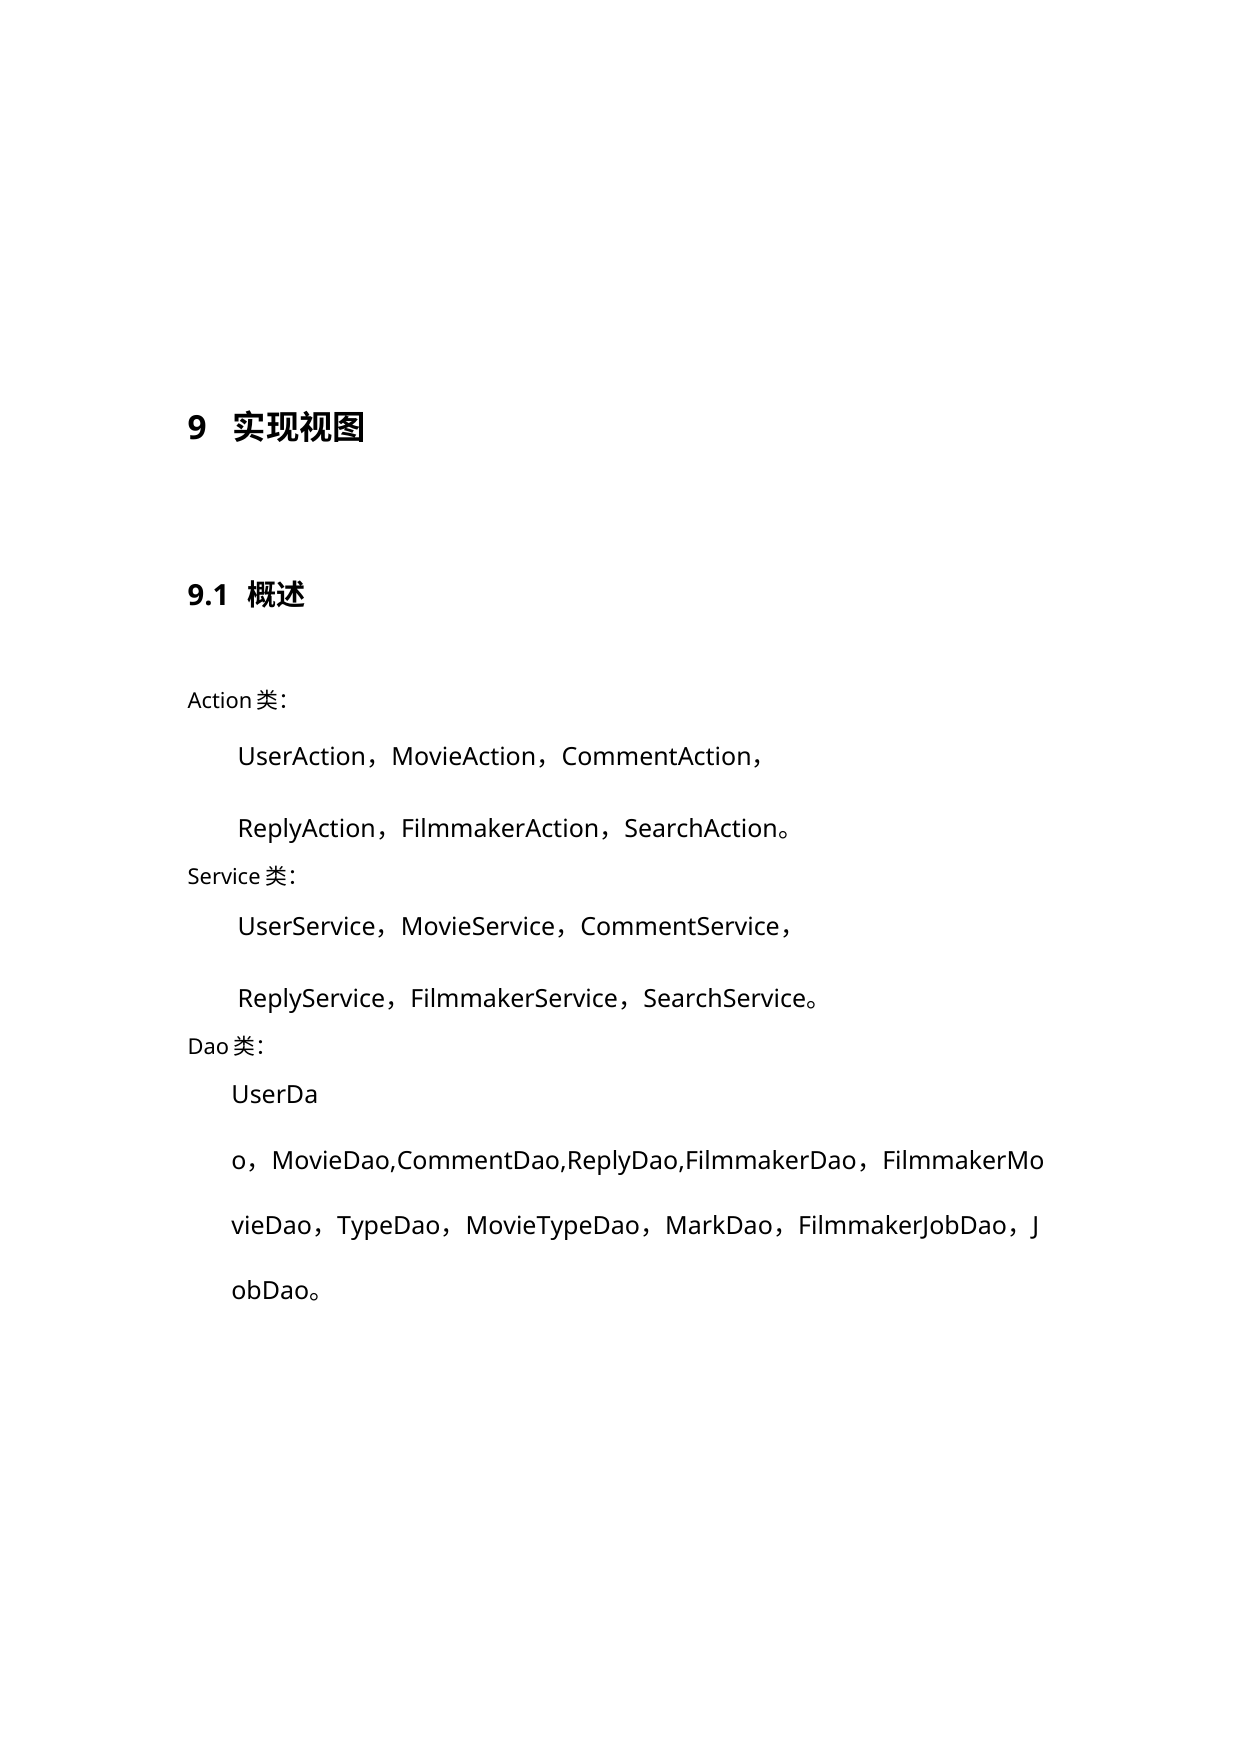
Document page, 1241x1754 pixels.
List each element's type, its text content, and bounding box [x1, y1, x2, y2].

text UserAction，MovieAction，CommentAction， [187, 722, 1053, 787]
text UserService，MovieService，CommentService， [187, 892, 1053, 957]
text Service类： [187, 859, 1053, 892]
text ReplyAction，FilmmakerAction，SearchAction。 [187, 794, 1053, 859]
subtitle 概述 [187, 560, 1053, 625]
text ReplyService，FilmmakerService，SearchService。 [187, 964, 1053, 1029]
text UserDao，MovieDao,CommentDao,ReplyDao,FilmmakerDao，FilmmakerMovieDao，TypeDao，MovieTypeDao，MarkDao，FilmmakerJobDao，JobDao。 [231, 1061, 1053, 1321]
subtitle 实现视图 [187, 392, 1053, 457]
text Action类： [187, 683, 1053, 716]
text Dao类： [187, 1029, 1053, 1061]
